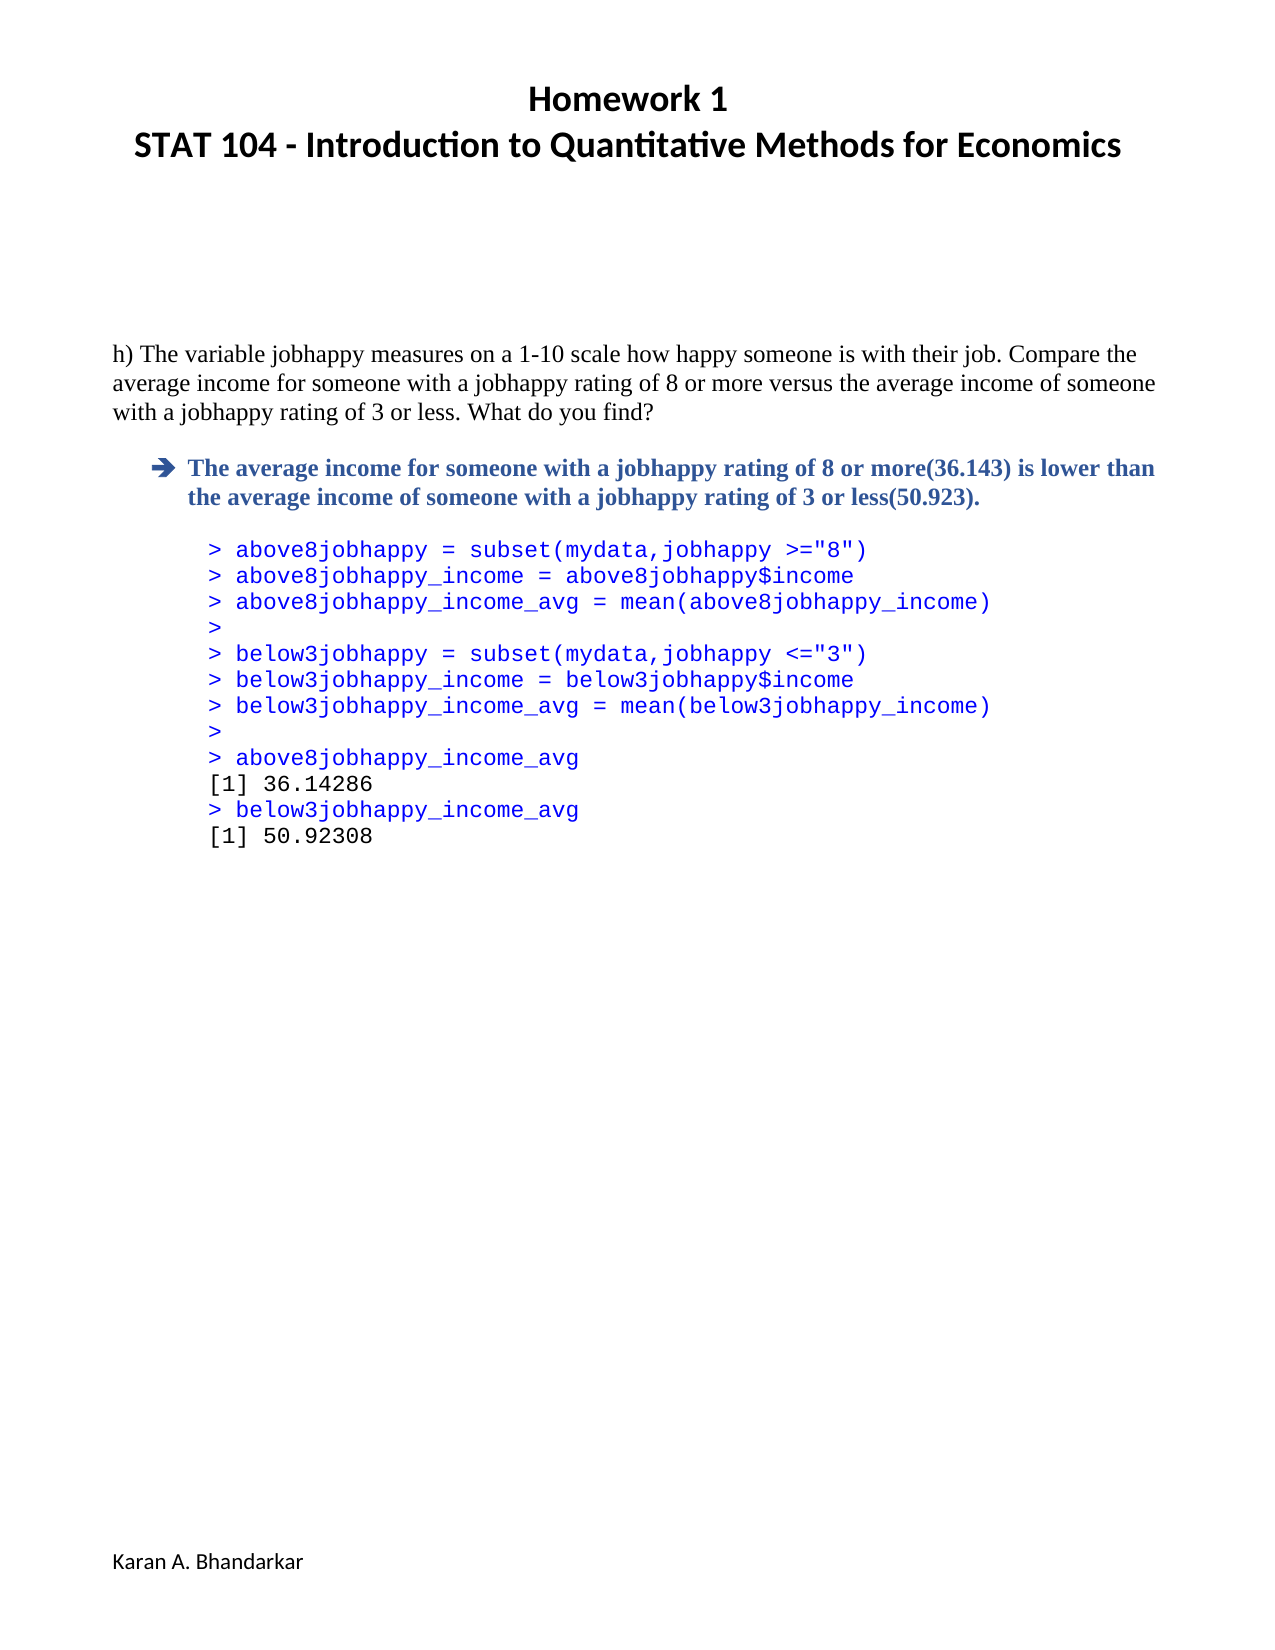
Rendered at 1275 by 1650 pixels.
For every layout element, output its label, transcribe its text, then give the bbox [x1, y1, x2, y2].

text > below3jobhappy_income = below3jobhappy$income [112, 668, 1162, 694]
text [1] 50.92308 [112, 824, 1162, 850]
list The average income for someone with a jobhappy rating of 8 or more(36.143) is lower than the average income of someone with a jobhappy rating of 3 or less(50.923). [150, 453, 1162, 511]
text > above8jobhappy = subset(mydata,jobhappy >="8") [112, 539, 1162, 565]
text > below3jobhappy_income_avg [112, 798, 1162, 824]
text > above8jobhappy_income_avg [112, 746, 1162, 772]
text > above8jobhappy_income_avg = mean(above8jobhappy_income) [112, 591, 1162, 617]
text > below3jobhappy = subset(mydata,jobhappy <="3") [112, 642, 1162, 668]
text > above8jobhappy_income = above8jobhappy$income [112, 565, 1162, 591]
text [1] 36.14286 [112, 772, 1162, 798]
text > [112, 617, 1162, 642]
text > [112, 720, 1162, 746]
text > below3jobhappy_income_avg = mean(below3jobhappy_income) [112, 694, 1162, 720]
text h) The variable jobhappy measures on a 1-10 scale how happy someone is with their job. Compare the average income for someone with a jobhappy rating of 8 or more versus the average income of someone with a jobhappy rating of 3 or less. What do you find? [112, 339, 1162, 425]
